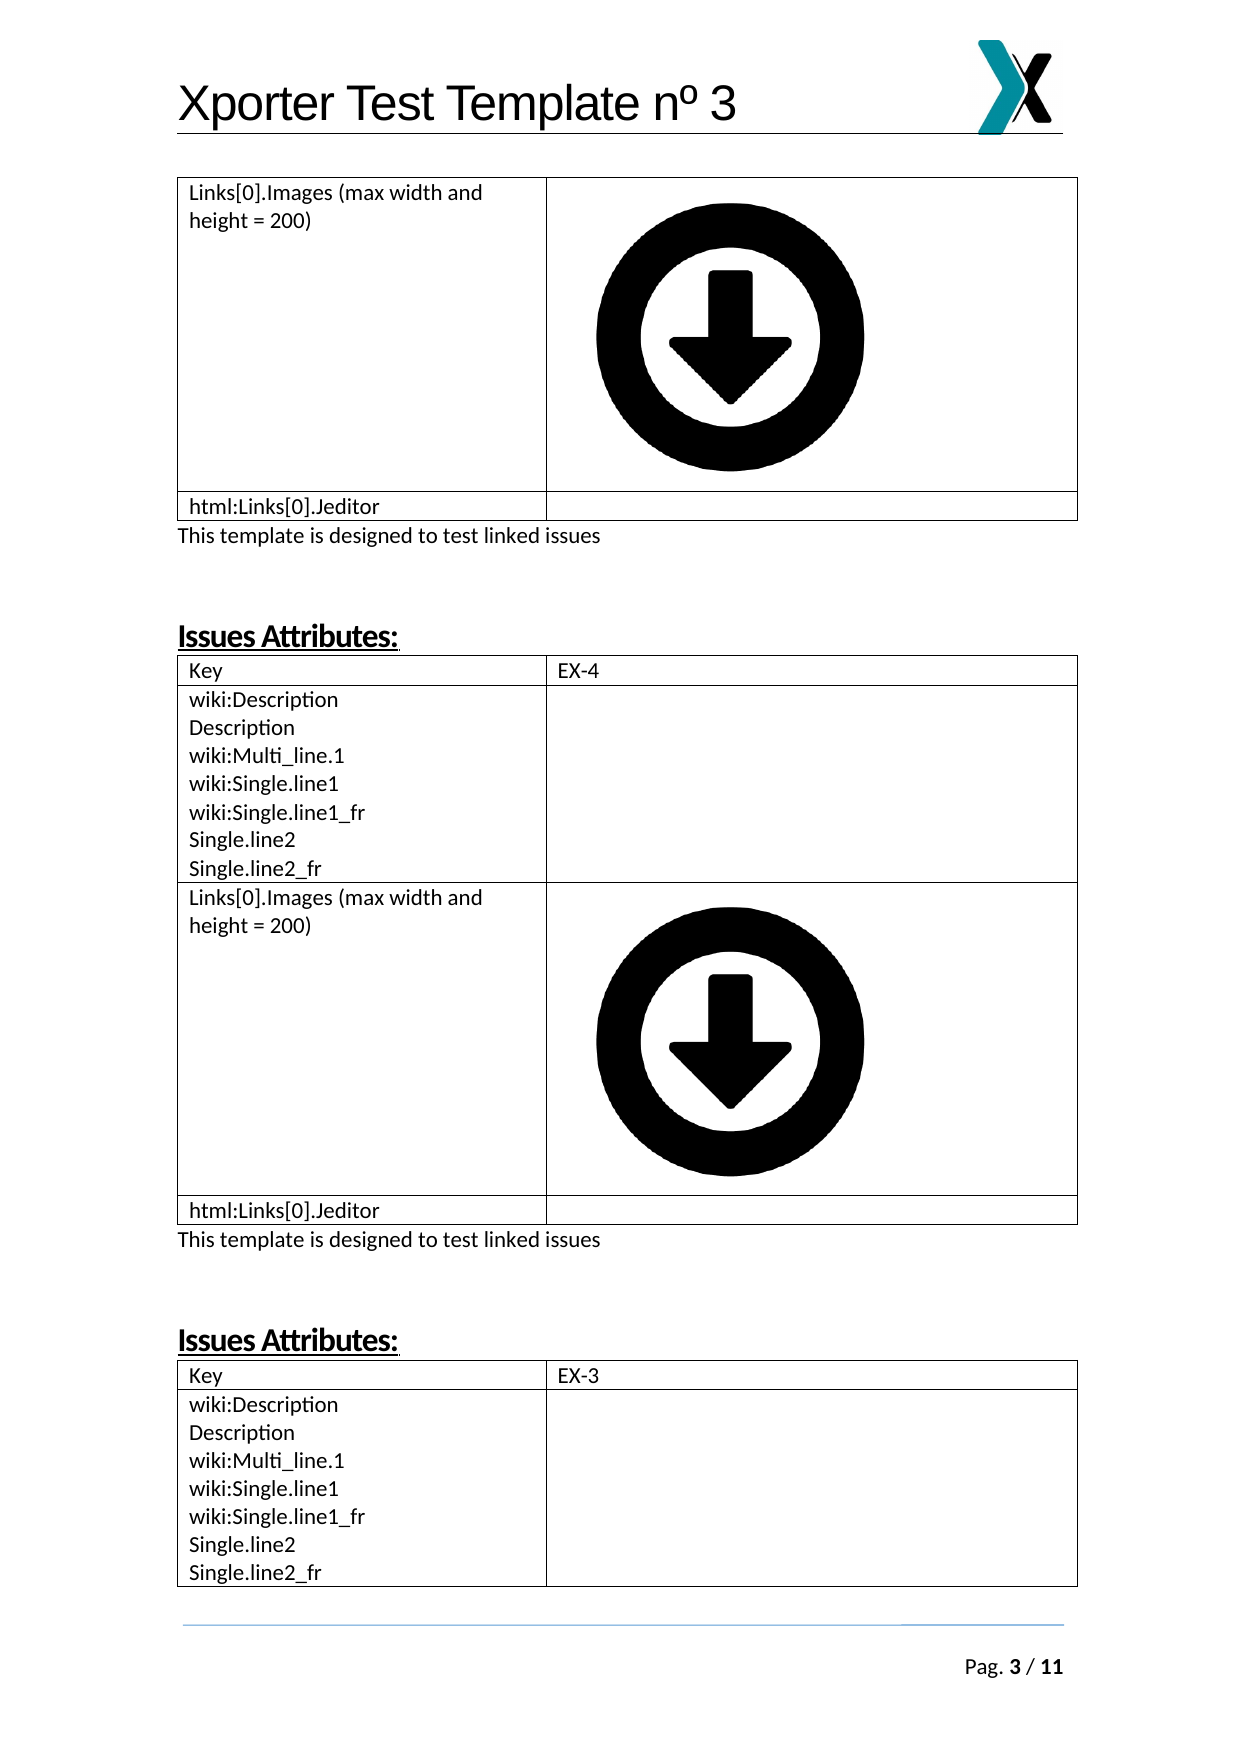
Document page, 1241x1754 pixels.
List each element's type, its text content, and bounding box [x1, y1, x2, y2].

table_cell [889, 883, 1077, 1195]
table_cell [547, 492, 1077, 520]
table_cell html:Links[0].Jeditor [178, 1196, 546, 1224]
text This template is designed to test linked issues [177, 521, 1063, 549]
table_cell Links[0].Images (max width and height = 200) [178, 883, 546, 1195]
table_cell [547, 883, 576, 1195]
table_header EX-3 [547, 1361, 1077, 1389]
picture [576, 178, 889, 491]
table_cell wiki:Description Description wiki:Multi_line.1 wiki:Single.line1 wiki:Single.line1_fr Single.line2 Single.line2_fr [178, 686, 546, 882]
table_cell Links[0].Images (max width and height = 200) [178, 178, 546, 491]
table_cell [547, 1390, 1077, 1586]
table_header Key [178, 656, 546, 684]
table_cell [547, 686, 1077, 882]
table_cell html:Links[0].Jeditor [178, 492, 546, 520]
table_header EX-4 [547, 656, 1077, 684]
picture [576, 882, 889, 1196]
table_header Key [178, 1361, 546, 1389]
picture [969, 40, 1063, 133]
title Issues Attributes: [177, 1319, 1063, 1360]
text This template is designed to test linked issues [177, 1225, 1063, 1253]
title Issues Attributes: [177, 615, 1063, 655]
table_cell [889, 178, 1077, 491]
table_cell [547, 1196, 1077, 1224]
table_cell [547, 178, 576, 491]
table_cell wiki:Description Description wiki:Multi_line.1 wiki:Single.line1 wiki:Single.line1_fr Single.line2 Single.line2_fr [178, 1390, 546, 1586]
